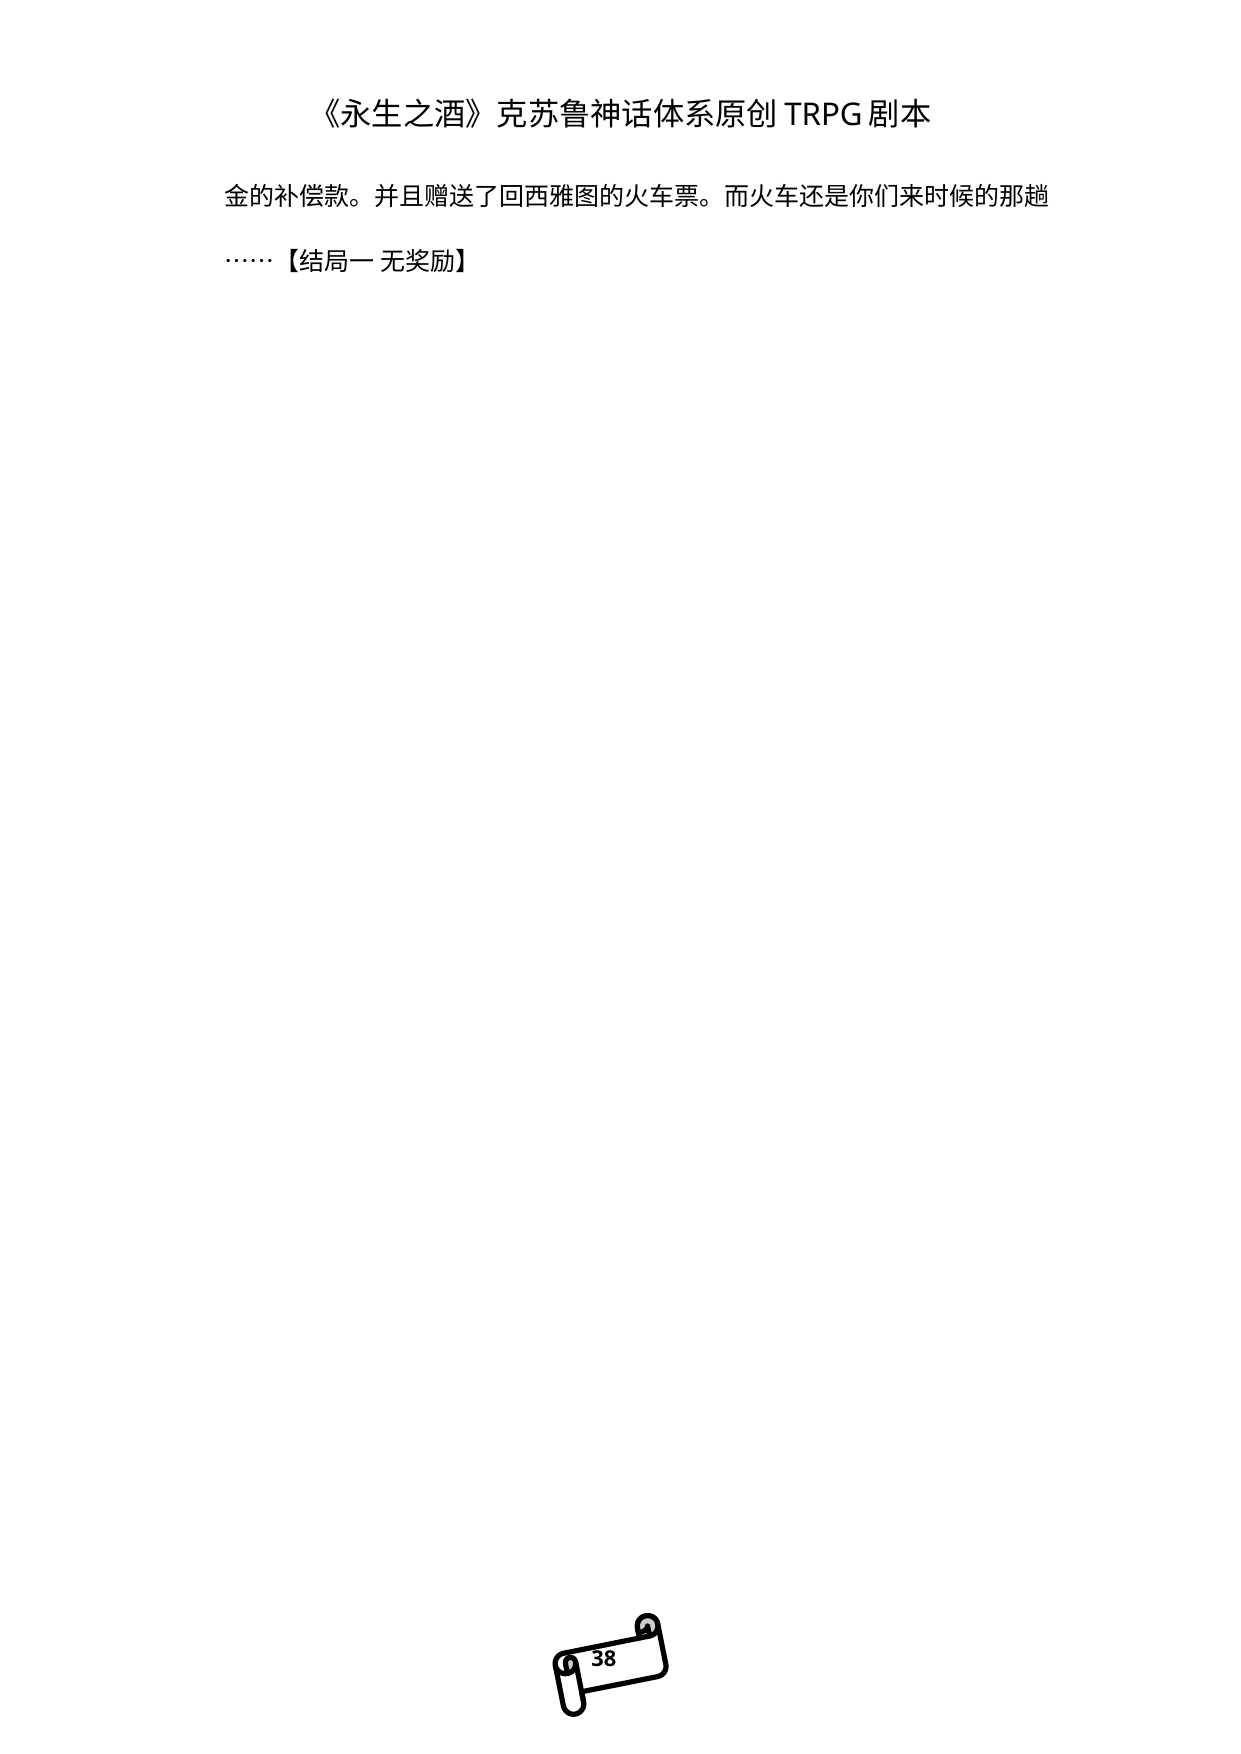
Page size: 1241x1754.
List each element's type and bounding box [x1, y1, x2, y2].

text [224, 162, 1053, 292]
